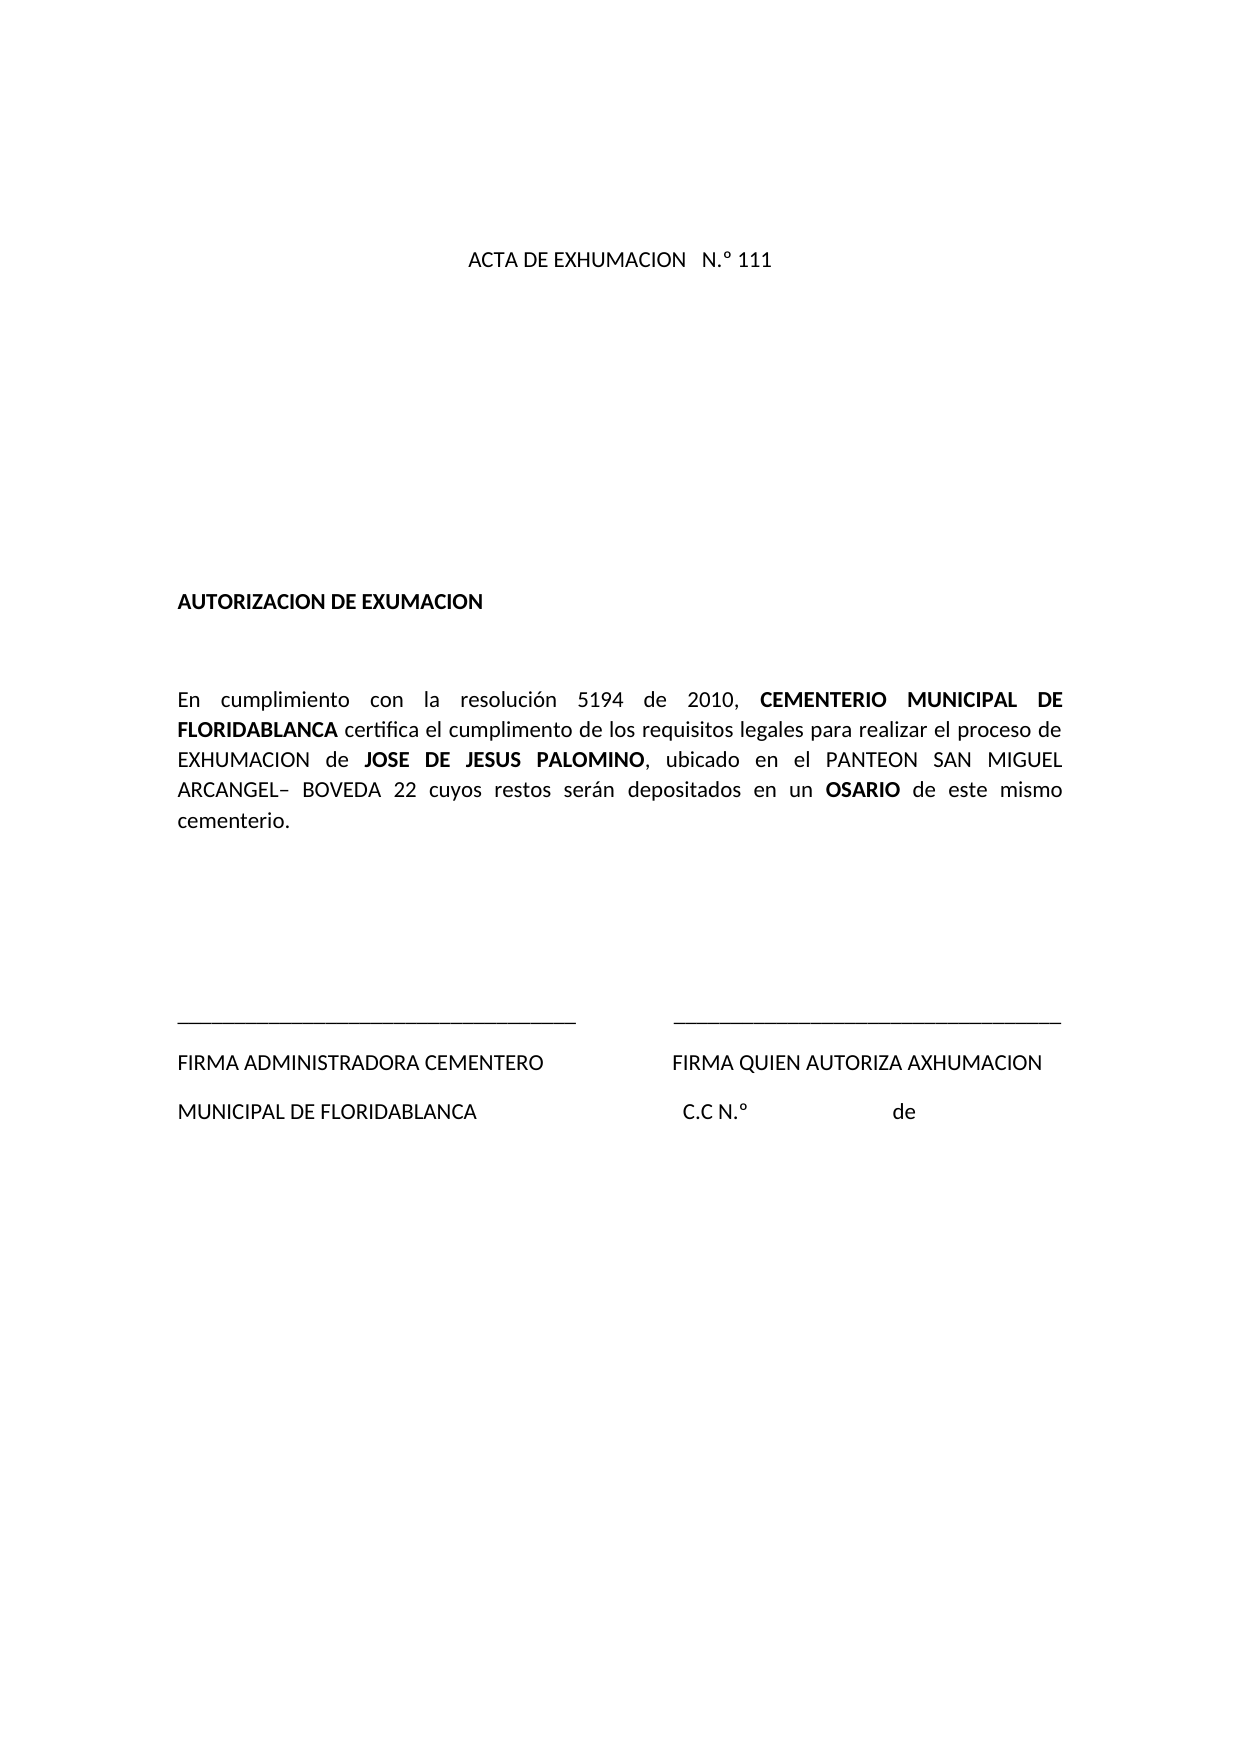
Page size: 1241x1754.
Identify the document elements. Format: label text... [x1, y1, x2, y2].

text En cumplimiento con la resolución 5194 de 2010, CEMENTERIO MUNICIPAL DE FLORIDABLANCA certifica el cumplimento de los requisitos legales para realizar el proceso de EXHUMACION de JOSE DE JESUS PALOMINO, ubicado en el PANTEON SAN MIGUEL ARCANGEL– BOVEDA 22 cuyos restos serán depositados en un OSARIO de este mismo cementerio. [177, 685, 1063, 834]
text FIRMA ADMINISTRADORA CEMENTERO FIRMA QUIEN AUTORIZA AXHUMACION [177, 1048, 1063, 1076]
text AUTORIZACION DE EXUMACION [177, 587, 1063, 615]
text ACTA DE EXHUMACION N.º 111 [177, 245, 1063, 273]
text ___________________________________ __________________________________ [177, 999, 1063, 1027]
text MUNICIPAL DE FLORIDABLANCA C.C N.º de [177, 1097, 1063, 1125]
